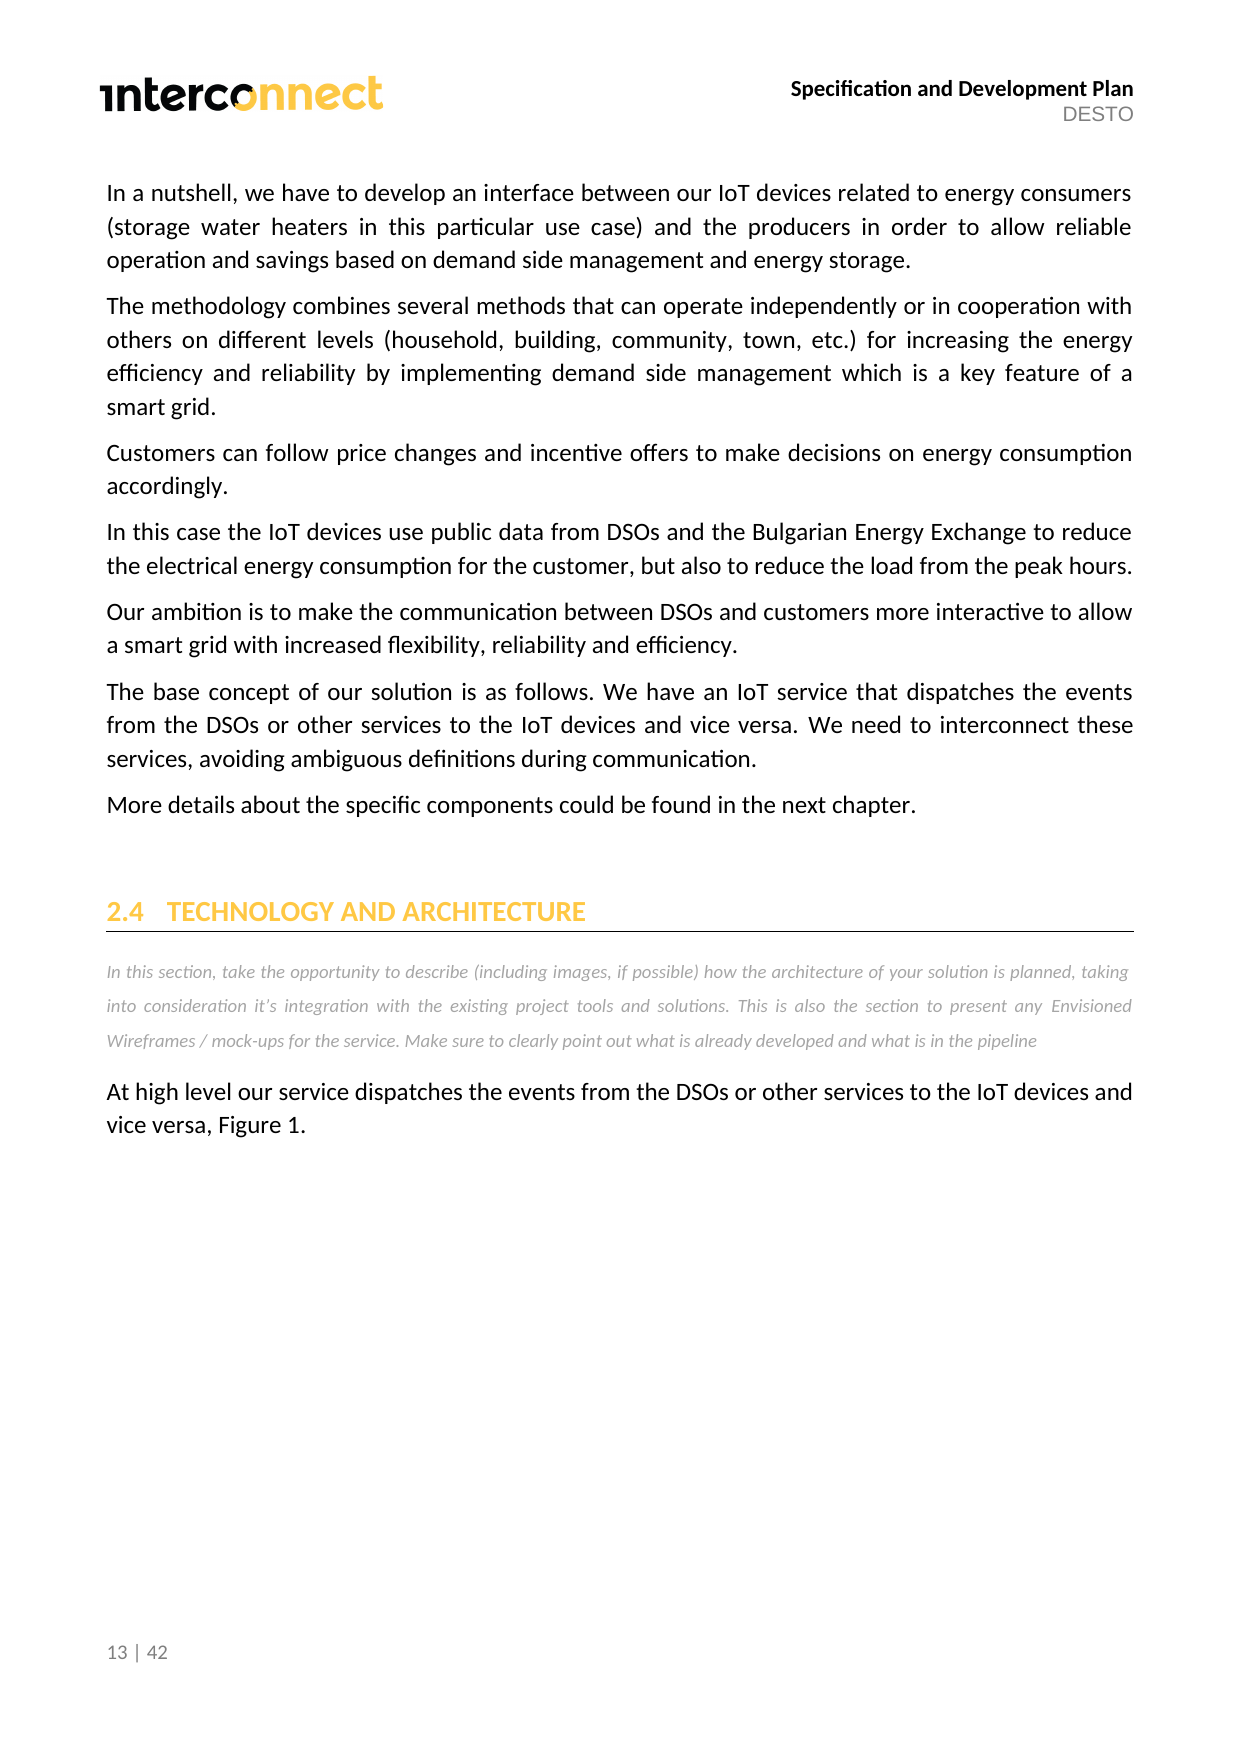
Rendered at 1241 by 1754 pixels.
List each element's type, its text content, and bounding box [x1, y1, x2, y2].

text More details about the specific components could be found in the next chapter. [106, 789, 1134, 819]
text In a nutshell, we have to develop an interface between our IoT devices related to energy consumers (storage water heaters in this particular use case) and the producers in order to allow reliable operation and savings based on demand side management and energy storage. [106, 177, 1134, 275]
text In this case the IoT devices use public data from DSOs and the Bulgarian Energy Exchange to reduce the electrical energy consumption for the customer, but also to reduce the load from the peak hours. [106, 517, 1134, 581]
subtitle Technology and Architecture [106, 893, 1134, 931]
text At high level our service dispatches the events from the DSOs or other services to the IoT devices and vice versa, Figure 1. [106, 1076, 1134, 1140]
text The base concept of our solution is as follows. We have an IoT service that dispatches the events from the DSOs or other services to the IoT devices and vice versa. We need to interconnect these services, avoiding ambiguous definitions during communication. [106, 676, 1134, 773]
text In this section, take the opportunity to describe (including images, if possible) how the architecture of your solution is planned, taking into consideration it’s integration with the existing project tools and solutions. This is also the section to present any Envisioned Wireframes / mock-ups for the service. Make sure to clearly point out what is already developed and what is in the pipeline [106, 960, 1134, 1052]
text Our ambition is to make the communication between DSOs and customers more interactive to allow a smart grid with increased flexibility, reliability and efficiency. [106, 596, 1134, 660]
picture [99, 75, 384, 112]
text Customers can follow price changes and incentive offers to make decisions on energy consumption accordingly. [106, 437, 1134, 501]
text The methodology combines several methods that can operate independently or in cooperation with others on different levels (household, building, community, town, etc.) for increasing the energy efficiency and reliability by implementing demand side management which is a key feature of a smart grid. [106, 290, 1134, 421]
